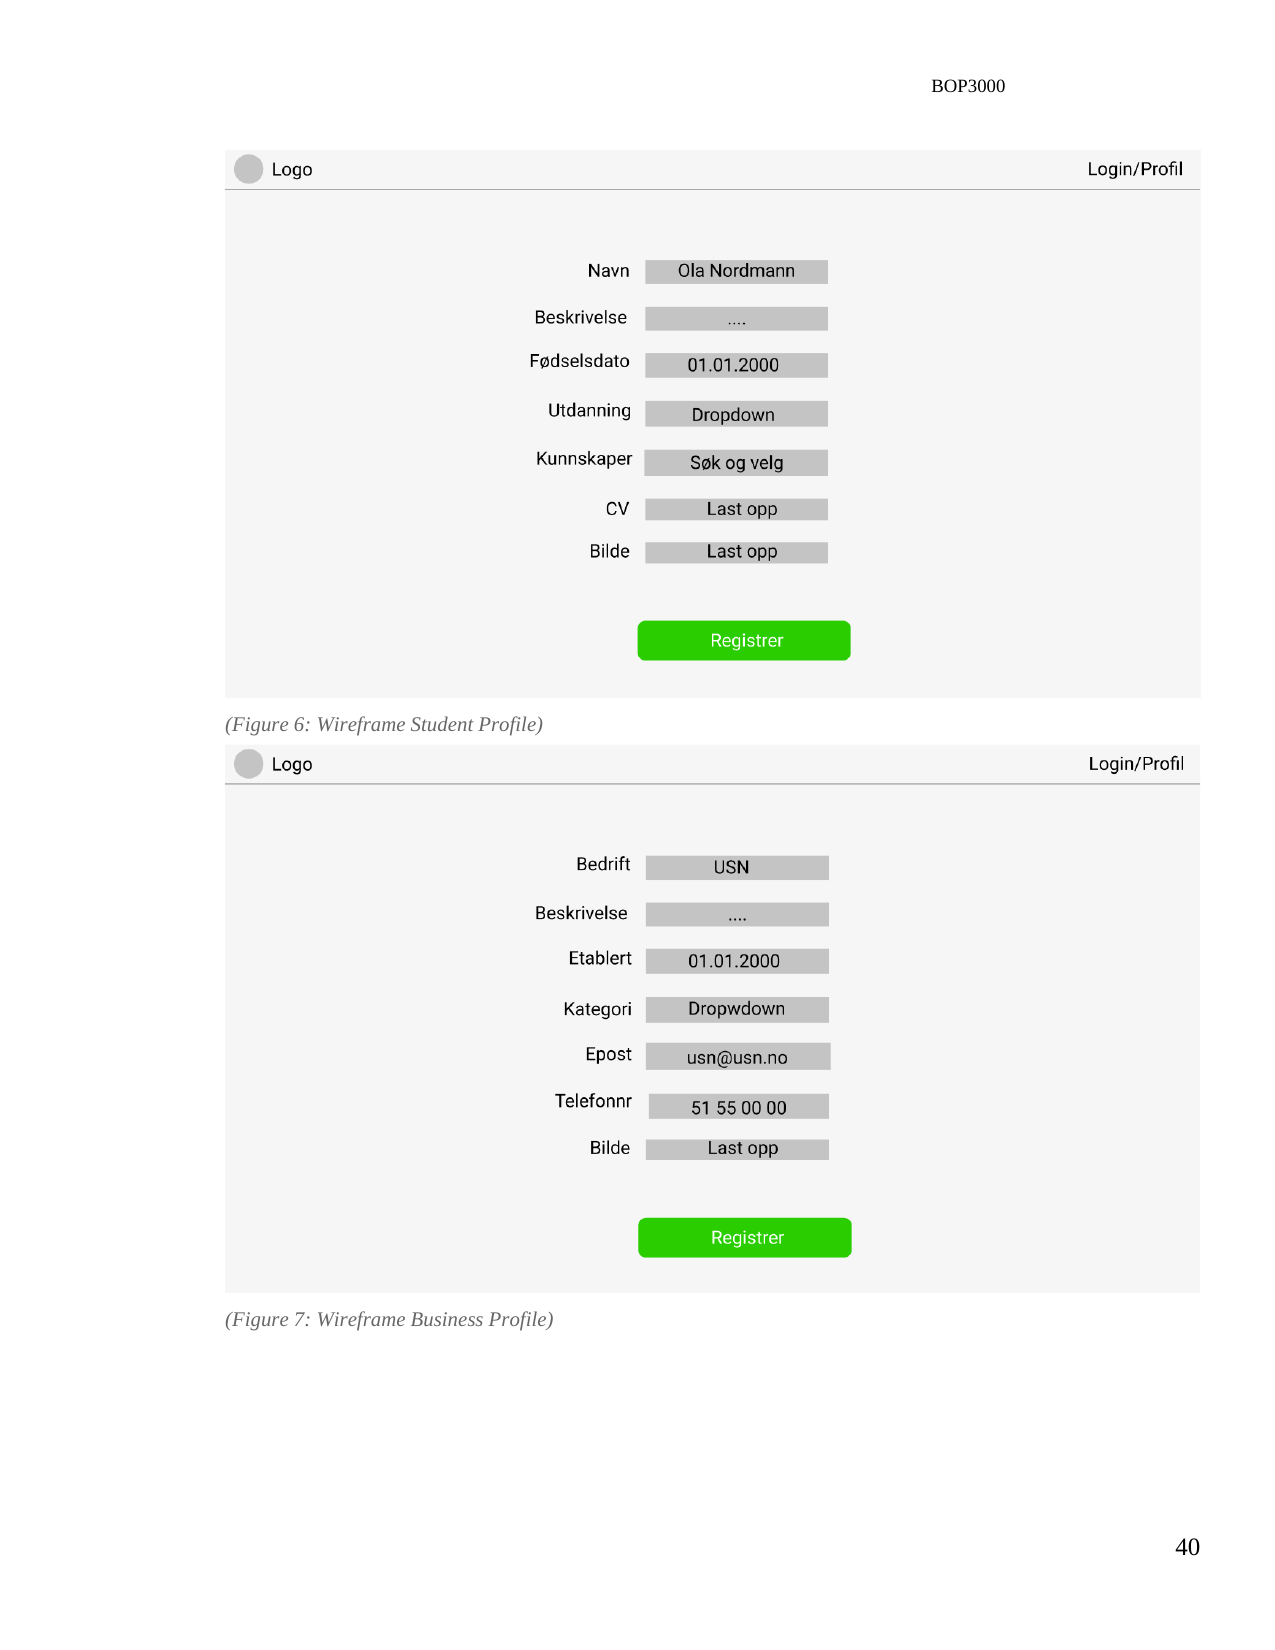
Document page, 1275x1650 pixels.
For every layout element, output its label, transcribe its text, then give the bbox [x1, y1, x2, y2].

picture [225, 150, 1200, 698]
subtitle (Figure 6: Wireframe Student Profile) [225, 712, 1050, 736]
picture [225, 744, 1200, 1293]
subtitle (Figure 7: Wireframe Business Profile) [225, 1307, 1050, 1331]
